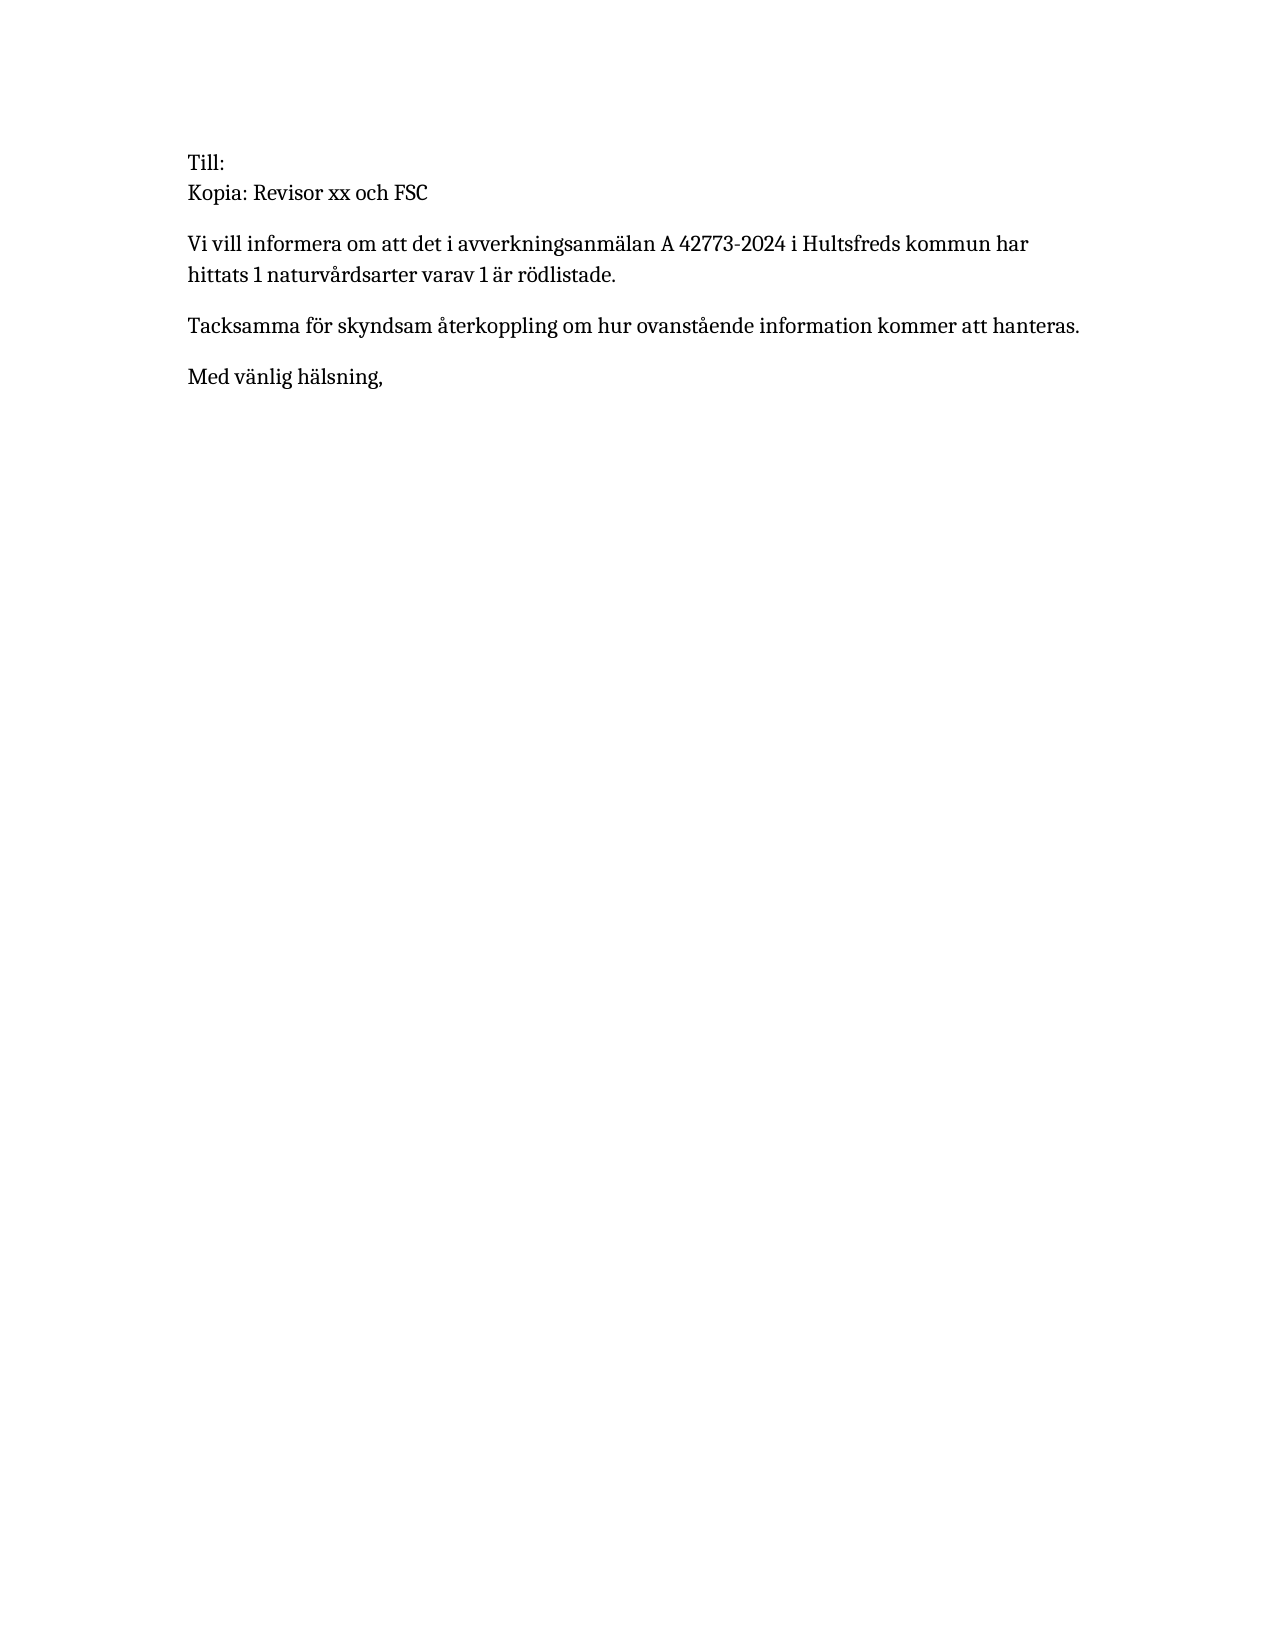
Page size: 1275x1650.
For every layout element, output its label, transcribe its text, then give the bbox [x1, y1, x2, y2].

text Vi vill informera om att det i avverkningsanmälan A 42773-2024 i Hultsfreds kommun har hittats 1 naturvårdsarter varav 1 är rödlistade. [187, 231, 1087, 288]
text Till: Kopia: Revisor xx och FSC [187, 150, 1087, 207]
text Tacksamma för skyndsam återkoppling om hur ovanstående information kommer att hanteras. [187, 312, 1087, 339]
text Med vänlig hälsning, [187, 363, 1087, 420]
